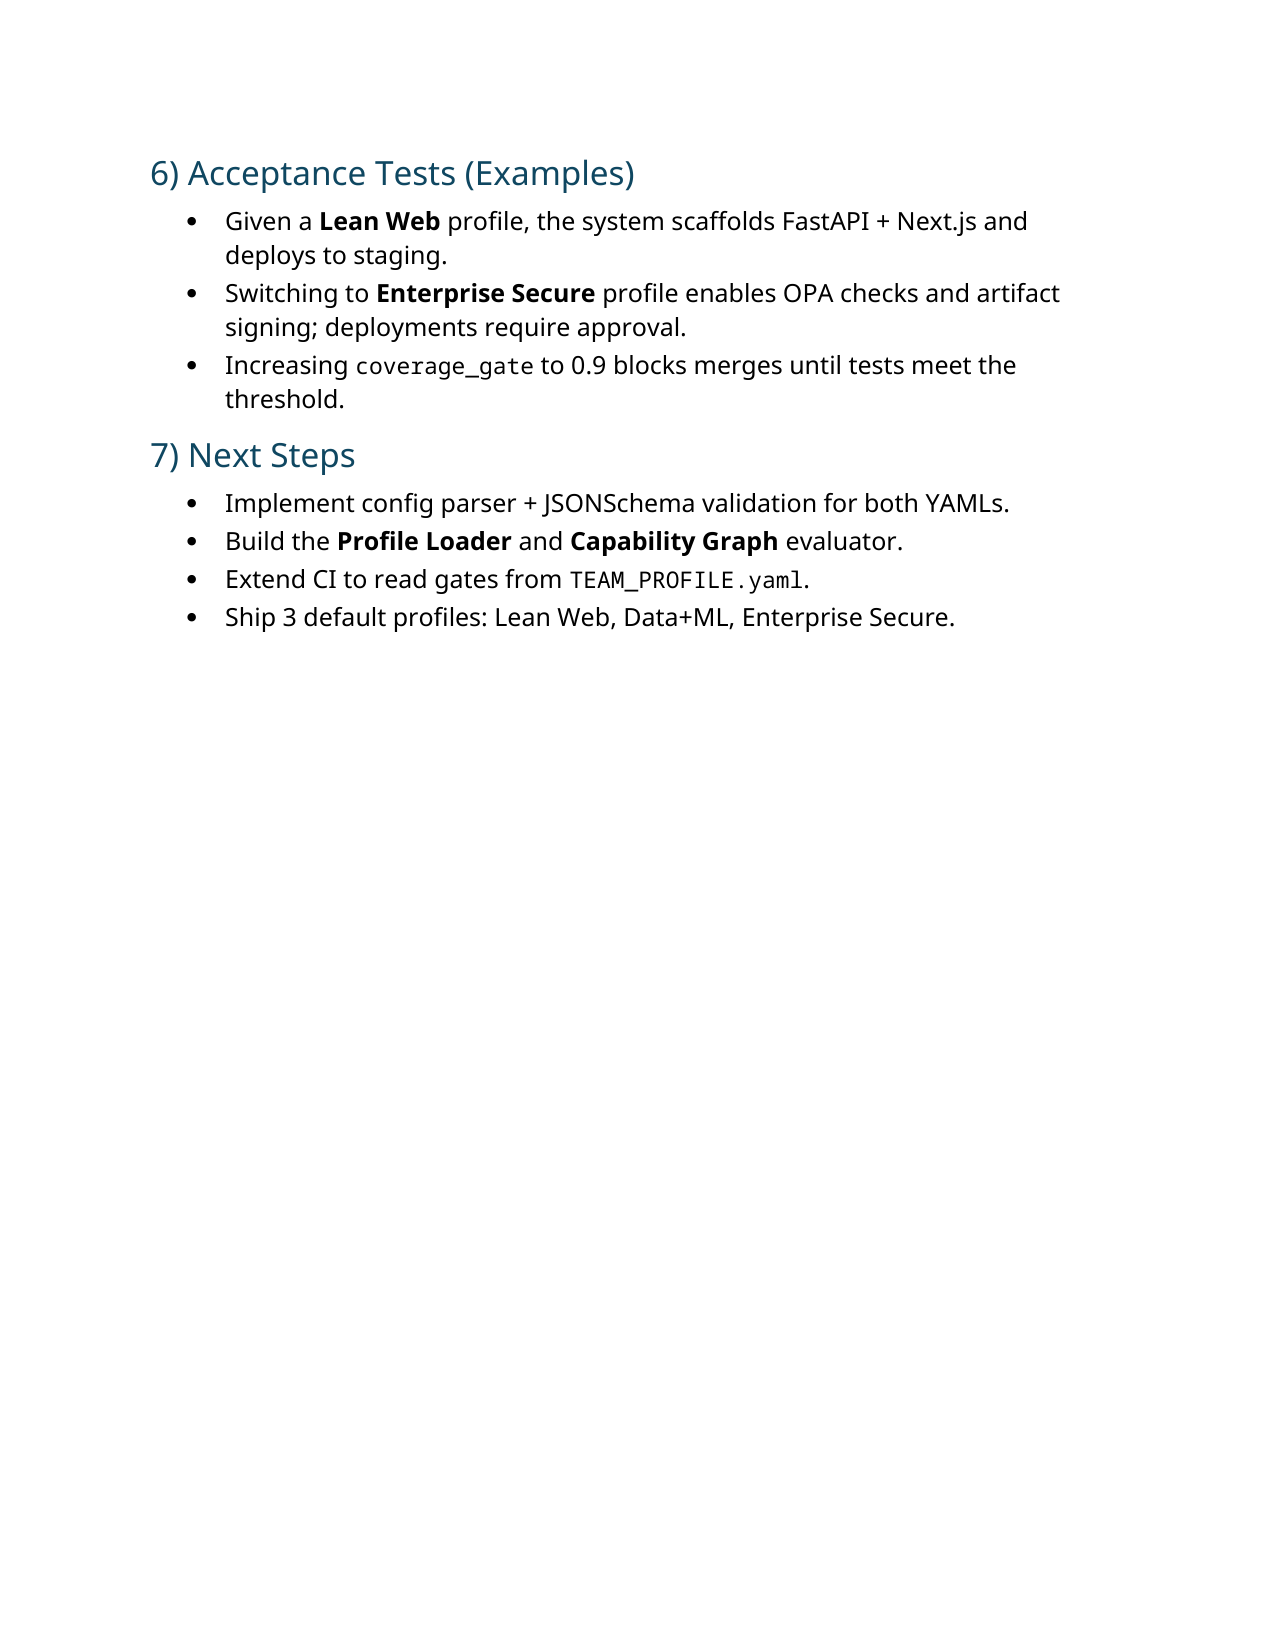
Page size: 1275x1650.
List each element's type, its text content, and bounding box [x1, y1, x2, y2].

list Ship 3 default profiles: Lean Web, Data+ML, Enterprise Secure. [187, 599, 1125, 633]
subtitle 6) Acceptance Tests (Examples) [150, 150, 1125, 195]
list Extend CI to read gates from TEAM_PROFILE.yaml. [187, 562, 1125, 596]
list Build the Profile Loader and Capability Graph evaluator. [187, 524, 1125, 558]
subtitle 7) Next Steps [150, 432, 1125, 478]
list Increasing coverage_gate to 0.9 blocks merges until tests meet the threshold. [187, 347, 1125, 416]
list Given a Lean Web profile, the system scaffolds FastAPI + Next.js and deploys to staging. [187, 204, 1125, 272]
list Switching to Enterprise Secure profile enables OPA checks and artifact signing; deployments require approval. [187, 276, 1125, 344]
list Implement config parser + JSONSchema validation for both YAMLs. [187, 486, 1125, 520]
